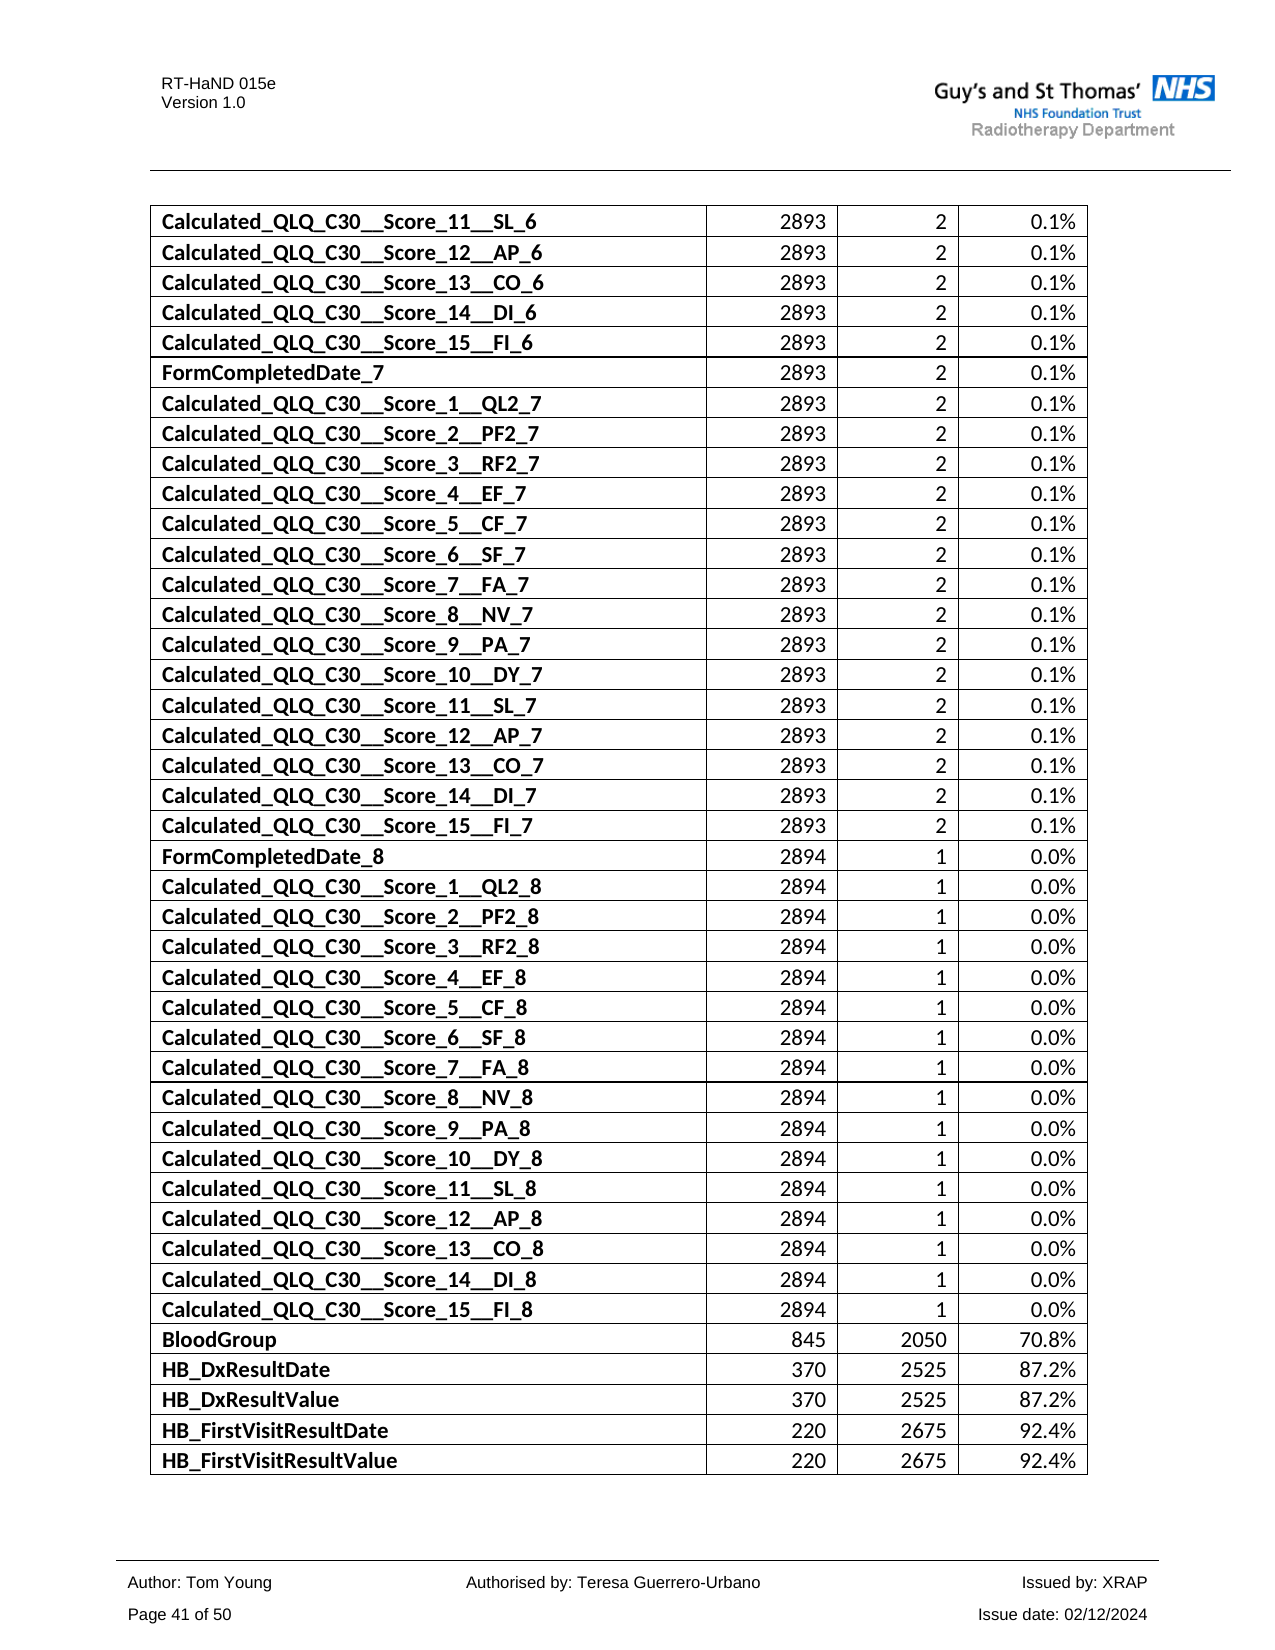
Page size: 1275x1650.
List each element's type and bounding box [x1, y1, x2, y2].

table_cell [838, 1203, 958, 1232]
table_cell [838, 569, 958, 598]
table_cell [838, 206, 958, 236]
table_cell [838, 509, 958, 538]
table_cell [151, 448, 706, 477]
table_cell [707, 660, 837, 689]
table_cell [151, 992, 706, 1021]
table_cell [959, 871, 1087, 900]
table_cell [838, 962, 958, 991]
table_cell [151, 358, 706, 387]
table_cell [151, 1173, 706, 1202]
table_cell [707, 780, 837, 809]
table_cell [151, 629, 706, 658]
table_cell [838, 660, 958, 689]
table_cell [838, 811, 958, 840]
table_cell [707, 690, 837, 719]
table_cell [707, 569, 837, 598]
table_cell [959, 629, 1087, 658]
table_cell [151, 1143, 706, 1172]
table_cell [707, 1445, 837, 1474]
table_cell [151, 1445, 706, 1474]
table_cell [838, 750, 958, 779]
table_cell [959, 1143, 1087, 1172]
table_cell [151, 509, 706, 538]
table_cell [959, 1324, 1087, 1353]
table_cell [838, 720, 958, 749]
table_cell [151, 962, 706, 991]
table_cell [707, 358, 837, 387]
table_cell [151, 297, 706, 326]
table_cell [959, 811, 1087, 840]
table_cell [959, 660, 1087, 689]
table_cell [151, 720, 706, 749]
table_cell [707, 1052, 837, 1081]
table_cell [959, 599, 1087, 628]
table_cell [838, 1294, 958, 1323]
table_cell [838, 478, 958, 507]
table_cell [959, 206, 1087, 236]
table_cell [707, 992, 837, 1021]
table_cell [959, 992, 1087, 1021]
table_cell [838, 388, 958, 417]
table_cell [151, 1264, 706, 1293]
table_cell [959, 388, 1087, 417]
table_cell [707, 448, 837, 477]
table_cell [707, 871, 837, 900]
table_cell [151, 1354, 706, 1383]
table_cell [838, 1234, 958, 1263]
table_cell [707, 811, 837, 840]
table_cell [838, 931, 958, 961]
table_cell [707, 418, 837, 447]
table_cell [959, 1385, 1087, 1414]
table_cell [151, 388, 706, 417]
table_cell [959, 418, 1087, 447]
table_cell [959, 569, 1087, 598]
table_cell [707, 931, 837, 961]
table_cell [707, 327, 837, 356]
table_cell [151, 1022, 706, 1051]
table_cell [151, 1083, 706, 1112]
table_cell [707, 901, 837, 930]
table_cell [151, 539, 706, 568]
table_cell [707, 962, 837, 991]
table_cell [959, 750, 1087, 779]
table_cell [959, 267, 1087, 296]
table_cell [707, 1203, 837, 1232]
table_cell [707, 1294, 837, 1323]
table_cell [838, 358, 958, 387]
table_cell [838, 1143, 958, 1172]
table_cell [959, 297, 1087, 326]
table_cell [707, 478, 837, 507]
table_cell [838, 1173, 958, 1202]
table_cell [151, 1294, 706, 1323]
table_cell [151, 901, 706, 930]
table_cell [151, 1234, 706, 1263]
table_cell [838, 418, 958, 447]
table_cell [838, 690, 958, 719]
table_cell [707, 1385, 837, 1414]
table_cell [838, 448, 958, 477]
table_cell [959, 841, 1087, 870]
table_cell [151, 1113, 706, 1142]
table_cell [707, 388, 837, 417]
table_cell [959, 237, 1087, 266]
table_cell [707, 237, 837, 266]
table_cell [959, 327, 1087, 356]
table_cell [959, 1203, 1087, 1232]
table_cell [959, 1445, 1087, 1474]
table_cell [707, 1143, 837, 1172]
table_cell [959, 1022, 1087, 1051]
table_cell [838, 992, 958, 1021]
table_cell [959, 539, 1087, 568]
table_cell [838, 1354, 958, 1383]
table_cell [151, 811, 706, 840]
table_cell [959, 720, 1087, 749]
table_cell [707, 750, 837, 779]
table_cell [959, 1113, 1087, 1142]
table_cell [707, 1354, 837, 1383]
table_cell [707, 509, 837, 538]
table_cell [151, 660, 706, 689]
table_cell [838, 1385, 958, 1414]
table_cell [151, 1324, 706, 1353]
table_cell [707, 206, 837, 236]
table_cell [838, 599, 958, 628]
picture [932, 73, 1220, 144]
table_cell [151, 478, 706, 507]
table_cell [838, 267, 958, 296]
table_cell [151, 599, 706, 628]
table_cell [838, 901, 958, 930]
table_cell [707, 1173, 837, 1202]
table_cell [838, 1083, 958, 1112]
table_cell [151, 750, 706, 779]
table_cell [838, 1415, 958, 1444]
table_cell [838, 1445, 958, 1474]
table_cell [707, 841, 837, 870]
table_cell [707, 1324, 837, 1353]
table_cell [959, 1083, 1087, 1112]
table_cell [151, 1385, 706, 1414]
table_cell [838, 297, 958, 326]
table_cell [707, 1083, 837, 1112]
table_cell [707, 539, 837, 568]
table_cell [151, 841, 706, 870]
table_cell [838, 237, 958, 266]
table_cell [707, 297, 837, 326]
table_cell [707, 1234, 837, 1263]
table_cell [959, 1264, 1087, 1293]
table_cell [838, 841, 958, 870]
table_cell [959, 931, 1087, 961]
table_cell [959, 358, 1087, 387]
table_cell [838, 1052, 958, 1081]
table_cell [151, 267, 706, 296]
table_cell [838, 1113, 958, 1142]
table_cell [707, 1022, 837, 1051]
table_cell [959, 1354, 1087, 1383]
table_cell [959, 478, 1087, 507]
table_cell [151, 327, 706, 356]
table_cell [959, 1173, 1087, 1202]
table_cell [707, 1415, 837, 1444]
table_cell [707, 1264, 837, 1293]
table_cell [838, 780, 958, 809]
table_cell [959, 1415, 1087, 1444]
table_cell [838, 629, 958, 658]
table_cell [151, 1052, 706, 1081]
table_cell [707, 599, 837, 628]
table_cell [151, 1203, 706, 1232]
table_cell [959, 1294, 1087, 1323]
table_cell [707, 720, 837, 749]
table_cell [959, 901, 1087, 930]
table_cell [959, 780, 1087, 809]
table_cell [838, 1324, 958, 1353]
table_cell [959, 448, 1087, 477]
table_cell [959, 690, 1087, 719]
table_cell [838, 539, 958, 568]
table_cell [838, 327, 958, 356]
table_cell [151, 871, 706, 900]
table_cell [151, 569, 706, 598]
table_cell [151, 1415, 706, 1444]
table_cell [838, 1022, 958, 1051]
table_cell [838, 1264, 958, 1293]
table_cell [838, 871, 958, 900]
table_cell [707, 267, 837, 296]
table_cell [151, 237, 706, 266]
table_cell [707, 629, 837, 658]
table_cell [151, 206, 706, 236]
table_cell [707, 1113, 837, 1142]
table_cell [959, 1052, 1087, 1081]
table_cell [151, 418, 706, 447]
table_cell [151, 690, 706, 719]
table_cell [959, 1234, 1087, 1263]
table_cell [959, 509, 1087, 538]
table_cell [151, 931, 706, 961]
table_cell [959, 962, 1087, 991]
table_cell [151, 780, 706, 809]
